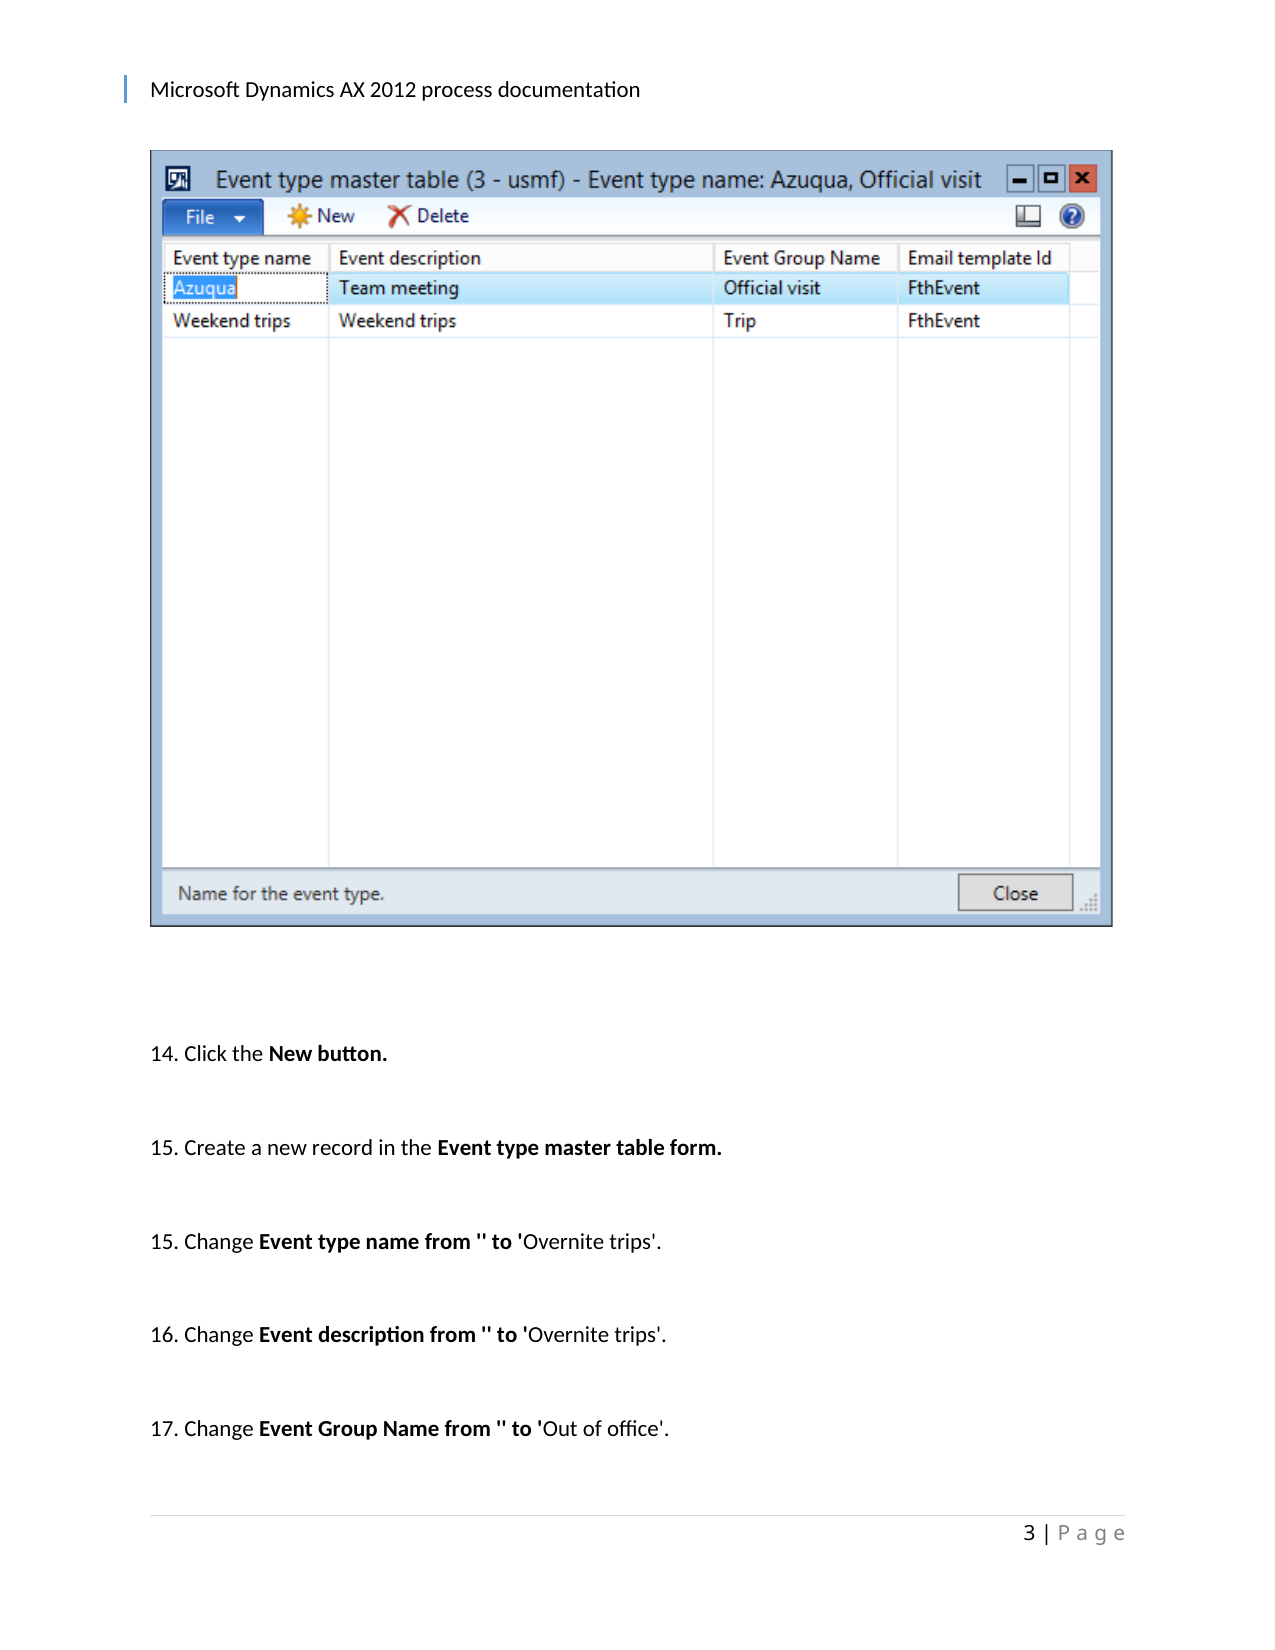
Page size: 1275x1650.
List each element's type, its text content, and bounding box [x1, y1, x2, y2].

picture [150, 150, 1113, 927]
text 14. Click the New button. [150, 1039, 1125, 1067]
text 16. Change Event description from '' to 'Overnite trips'. [150, 1321, 1125, 1348]
text 17. Change Event Group Name from '' to 'Out of office'. [150, 1414, 1125, 1442]
text 15. Create a new record in the Event type master table form. [150, 1133, 1125, 1161]
text 15. Change Event type name from '' to 'Overnite trips'. [150, 1227, 1125, 1255]
